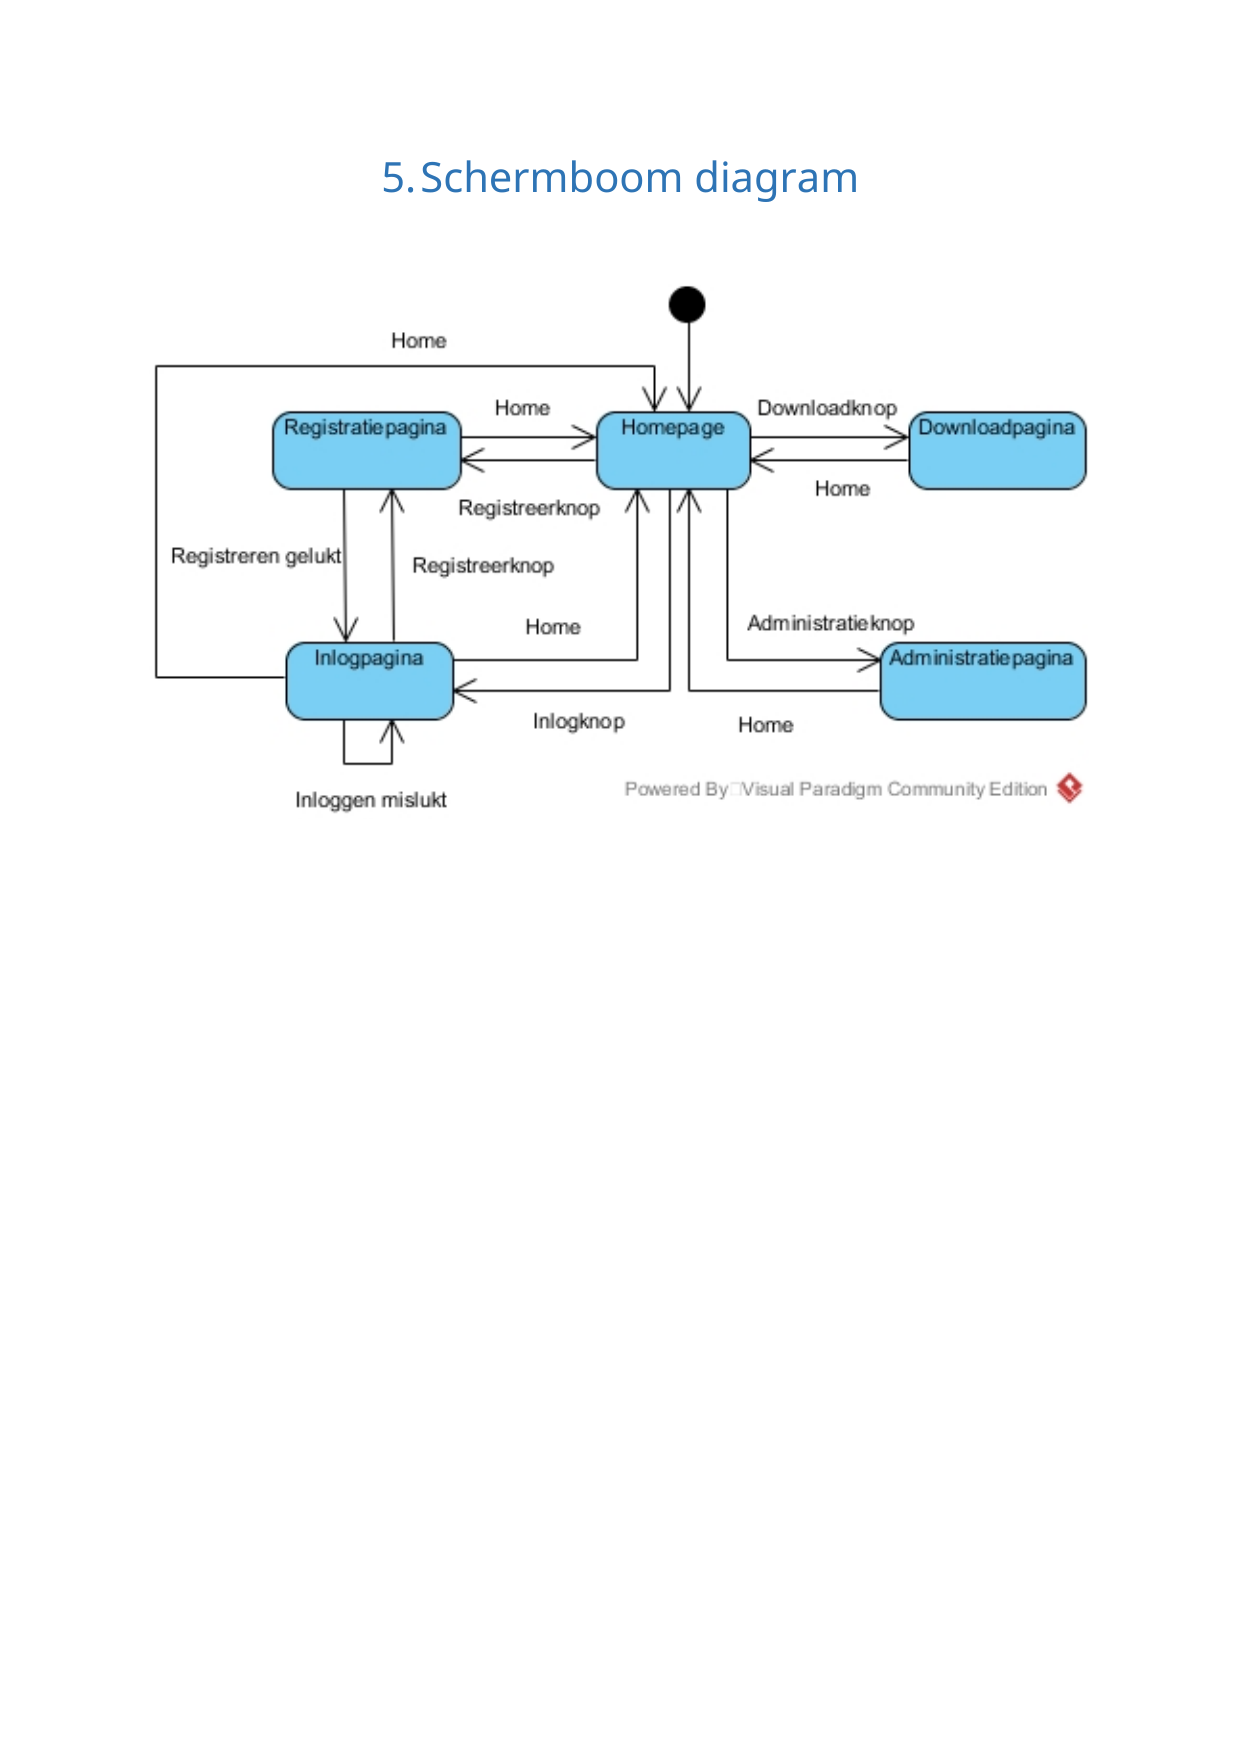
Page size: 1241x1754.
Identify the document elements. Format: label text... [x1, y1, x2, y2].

subtitle Schermboom diagram [148, 148, 1093, 204]
picture [148, 283, 1089, 819]
